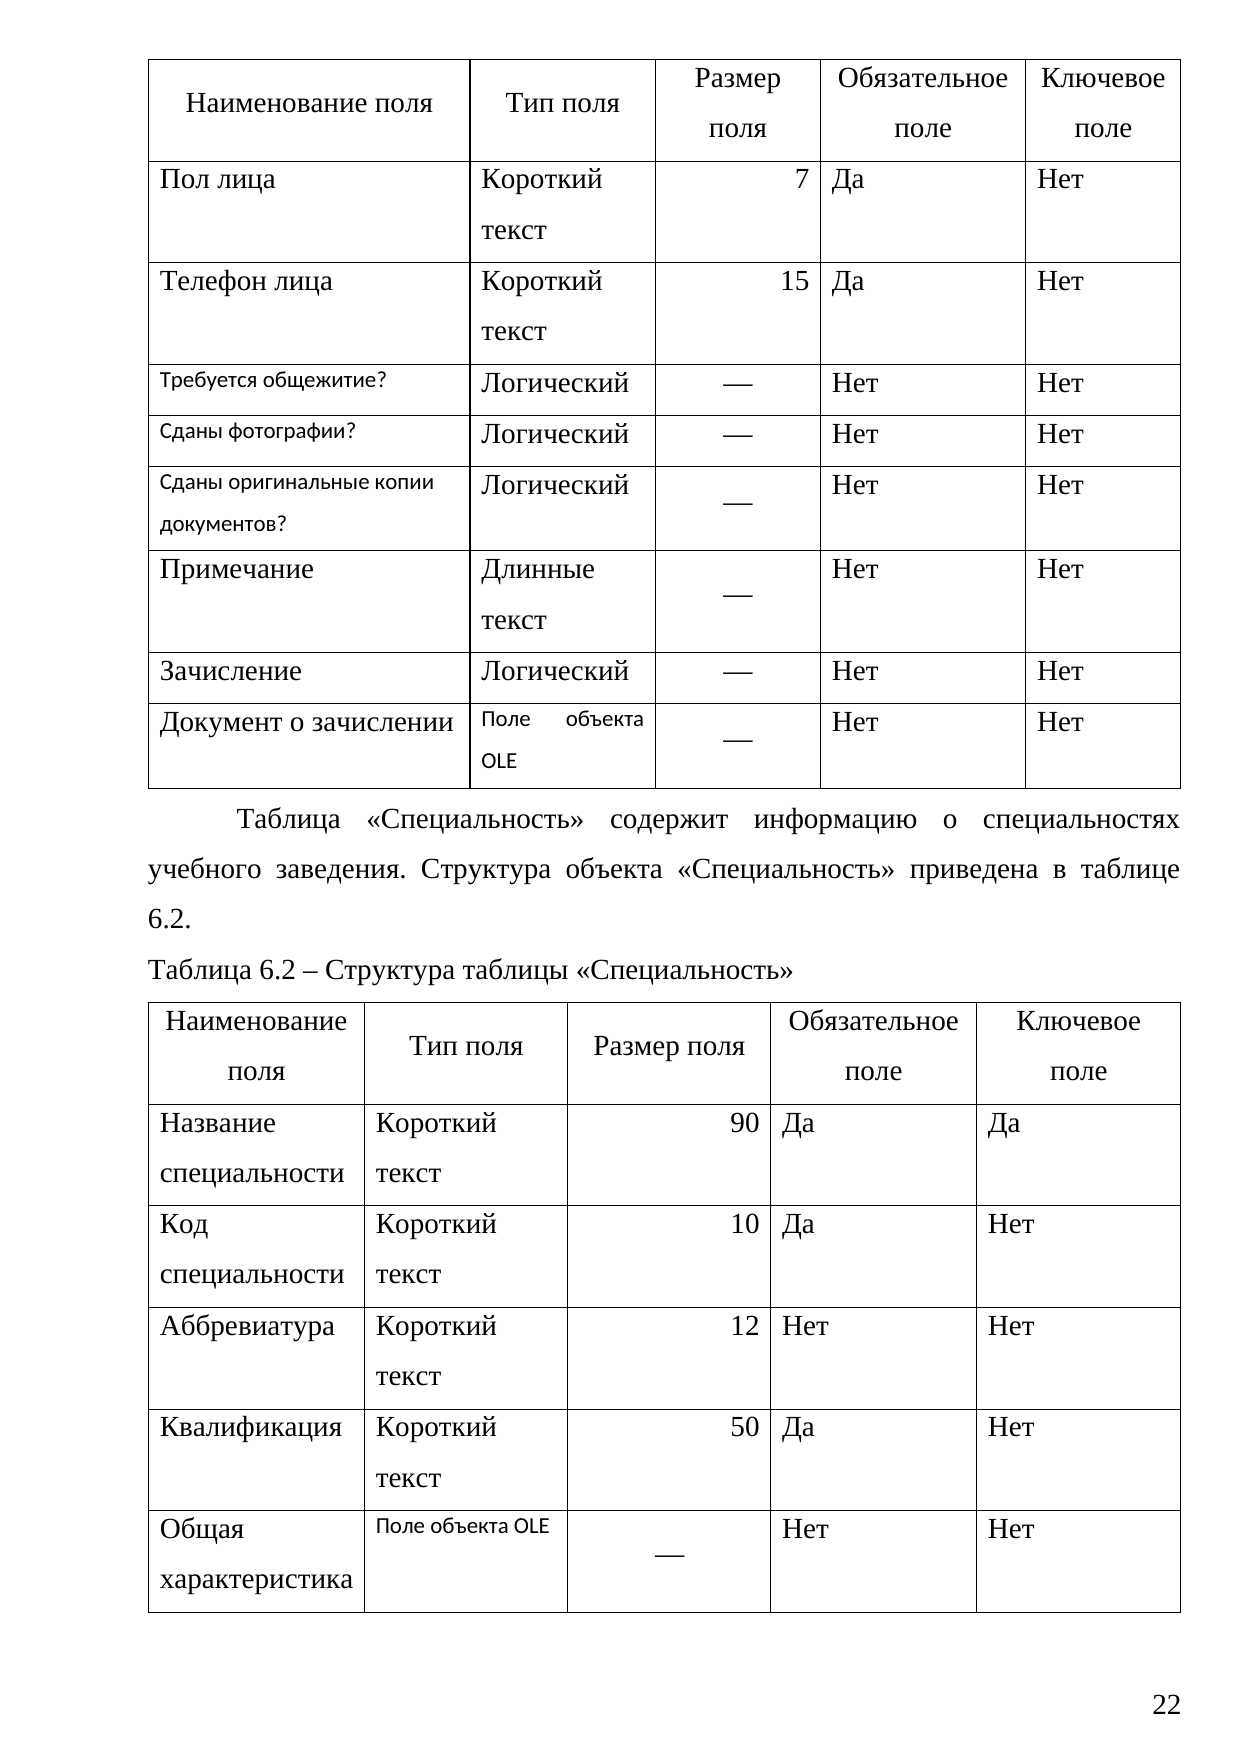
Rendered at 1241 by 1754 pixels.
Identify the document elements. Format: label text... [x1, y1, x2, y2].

table_cell Длинные текст [471, 551, 655, 652]
table_cell — [656, 365, 820, 415]
table_cell Нет [821, 704, 1025, 787]
table_cell Нет [821, 467, 1025, 550]
table_cell Короткий текст [365, 1410, 567, 1510]
table_cell — [656, 551, 820, 652]
table_cell Короткий текст [365, 1308, 567, 1408]
table_cell Нет [1026, 416, 1180, 466]
table_cell 15 [656, 263, 820, 364]
table_cell Нет [977, 1410, 1180, 1510]
table_cell Нет [977, 1206, 1180, 1307]
table_cell Поле объекта OLE [365, 1511, 567, 1612]
table_cell Пол лица [149, 162, 469, 262]
table_cell Да [821, 162, 1025, 262]
table_cell Нет [821, 416, 1025, 466]
table_cell 90 [568, 1105, 770, 1205]
table_cell Аббревиатура [149, 1308, 364, 1408]
table_cell Да [977, 1105, 1180, 1205]
table_cell Нет [1026, 365, 1180, 415]
table_cell Логический [471, 416, 655, 466]
table_cell Нет [977, 1308, 1180, 1408]
table_cell Нет [771, 1511, 976, 1612]
table_cell Нет [1026, 162, 1180, 262]
table_cell Короткий текст [365, 1206, 567, 1307]
table_cell Зачисление [149, 653, 469, 703]
table_cell Нет [1026, 467, 1180, 550]
table_header Ключевое поле [1026, 60, 1180, 161]
table_cell Да [771, 1105, 976, 1205]
table_cell Нет [1026, 551, 1180, 652]
table_header Ключевое поле [977, 1003, 1180, 1104]
table_cell Нет [1026, 653, 1180, 703]
table_header Размер поля [656, 60, 820, 161]
text Таблица «Специальность» содержит информацию о специальностях учебного заведения. Структура объекта «Специальность» приведена в таблице 6.2. [148, 801, 1181, 935]
table_cell Нет [1026, 704, 1180, 787]
table_header Наименование поля [149, 1003, 364, 1104]
table_cell Телефон лица [149, 263, 469, 364]
table_cell Короткий текст [471, 263, 655, 364]
table_cell Код специальности [149, 1206, 364, 1307]
table_cell Требуется общежитие? [149, 365, 469, 415]
table_cell Квалификация [149, 1410, 364, 1510]
table_cell Короткий текст [471, 162, 655, 262]
table_cell Нет [771, 1308, 976, 1408]
table_header Обязательное поле [771, 1003, 976, 1104]
table_cell 10 [568, 1206, 770, 1307]
table_cell Общая характеристика [149, 1511, 364, 1612]
table_cell — [656, 704, 820, 787]
table_cell Название специальности [149, 1105, 364, 1205]
table_cell Примечание [149, 551, 469, 652]
table_cell Нет [821, 365, 1025, 415]
text Таблица 6.2 – Структура таблицы «Специальность» [148, 952, 1181, 985]
table_cell Да [771, 1410, 976, 1510]
table_cell — [656, 416, 820, 466]
table_header Наименование поля [149, 60, 469, 161]
table_cell 7 [656, 162, 820, 262]
table_cell Нет [821, 551, 1025, 652]
table_cell Короткий текст [365, 1105, 567, 1205]
table_cell — [656, 653, 820, 703]
table_cell 50 [568, 1410, 770, 1510]
table_cell Логический [471, 467, 655, 550]
table_cell Да [821, 263, 1025, 364]
table_cell Нет [1026, 263, 1180, 364]
table_cell — [656, 467, 820, 550]
table_cell — [568, 1511, 770, 1612]
table_header Тип поля [471, 60, 655, 161]
table_header Размер поля [568, 1003, 770, 1104]
table_header Обязательное поле [821, 60, 1025, 161]
table_cell Логический [471, 365, 655, 415]
table_cell 12 [568, 1308, 770, 1408]
table_cell Документ о зачислении [149, 704, 469, 787]
table_cell Сданы фотографии? [149, 416, 469, 466]
table_cell Логический [471, 653, 655, 703]
table_cell Да [771, 1206, 976, 1307]
table_cell Поле объекта OLE [471, 704, 655, 787]
table_cell Сданы оригинальные копии документов? [149, 467, 469, 550]
table_cell Нет [821, 653, 1025, 703]
table_cell Нет [977, 1511, 1180, 1612]
table_header Тип поля [365, 1003, 567, 1104]
